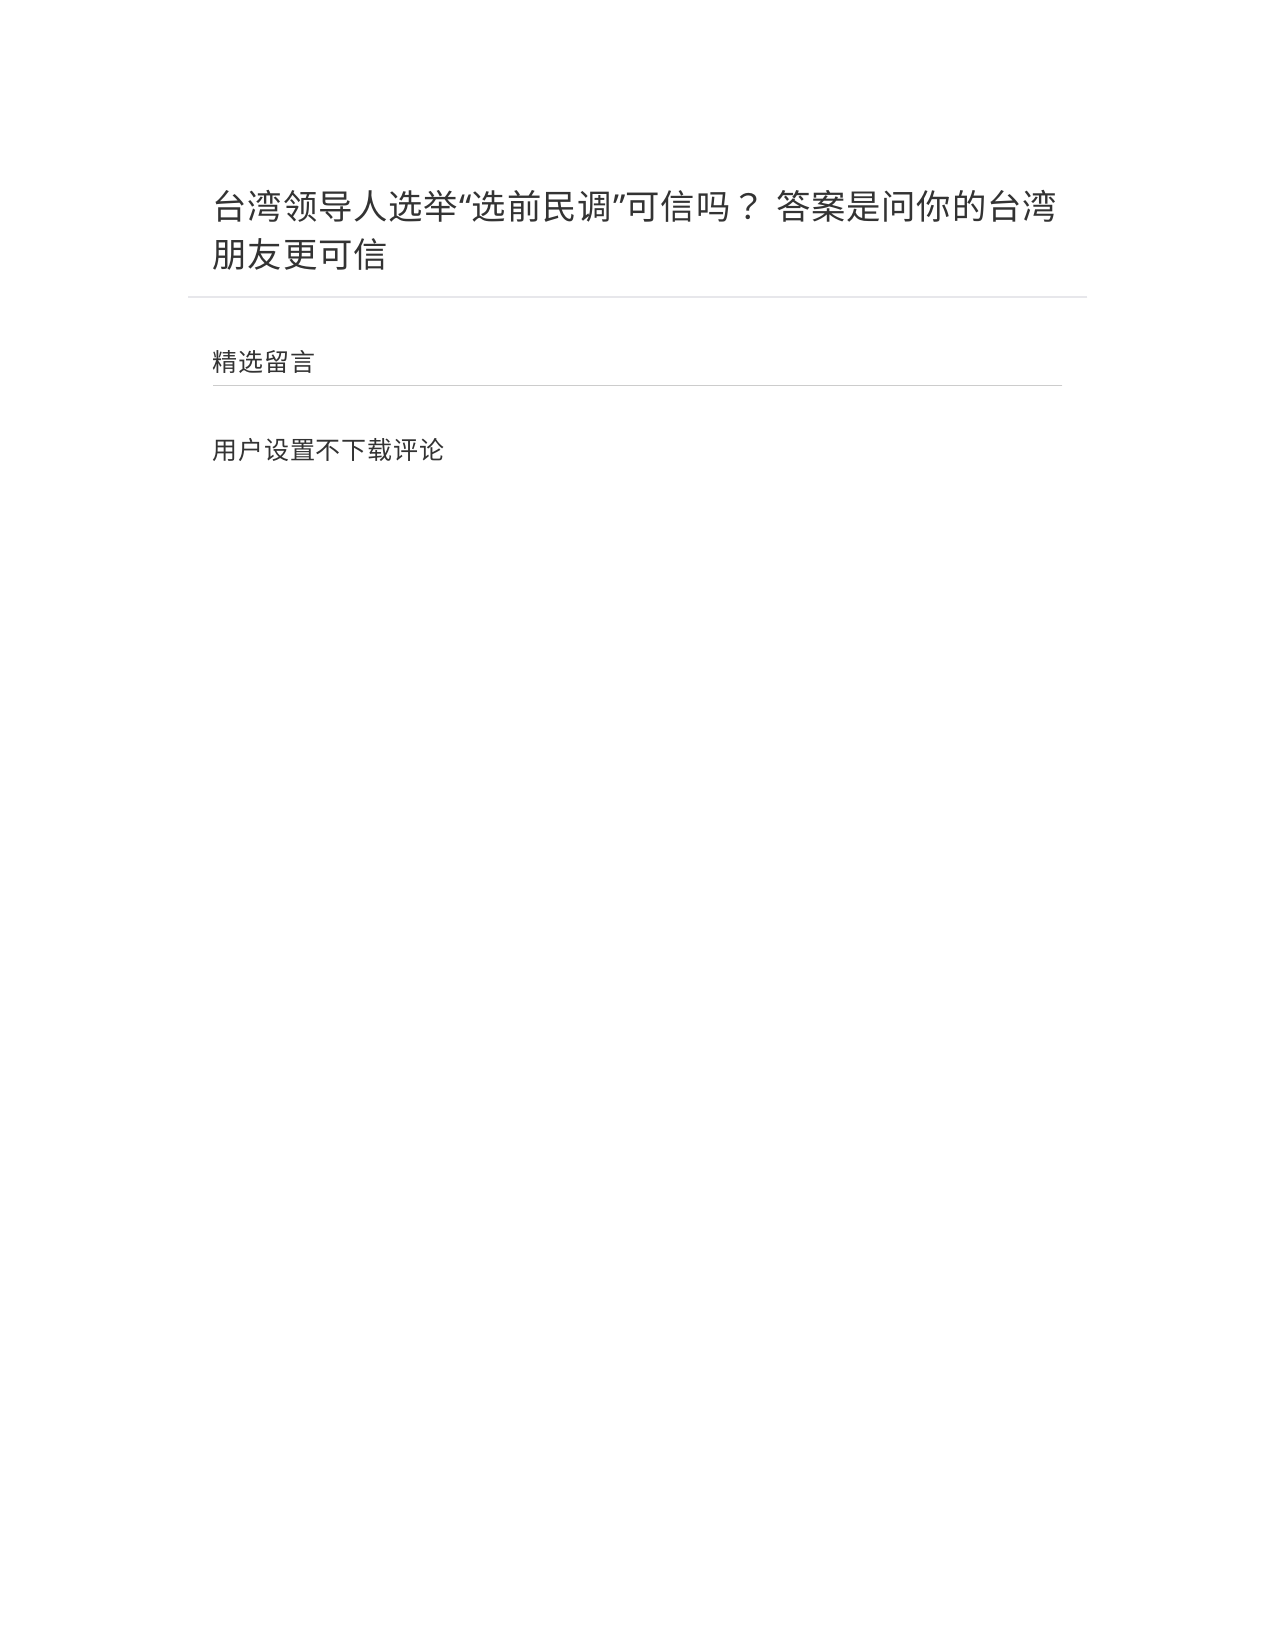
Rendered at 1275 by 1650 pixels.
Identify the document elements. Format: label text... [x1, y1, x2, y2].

title 台湾领导人选举“选前民调”可信吗？ 答案是问你的台湾朋友更可信 [187, 150, 1087, 298]
text 用户设置不下载评论 [212, 427, 1062, 467]
subtitle 精选留言 [212, 338, 1062, 386]
